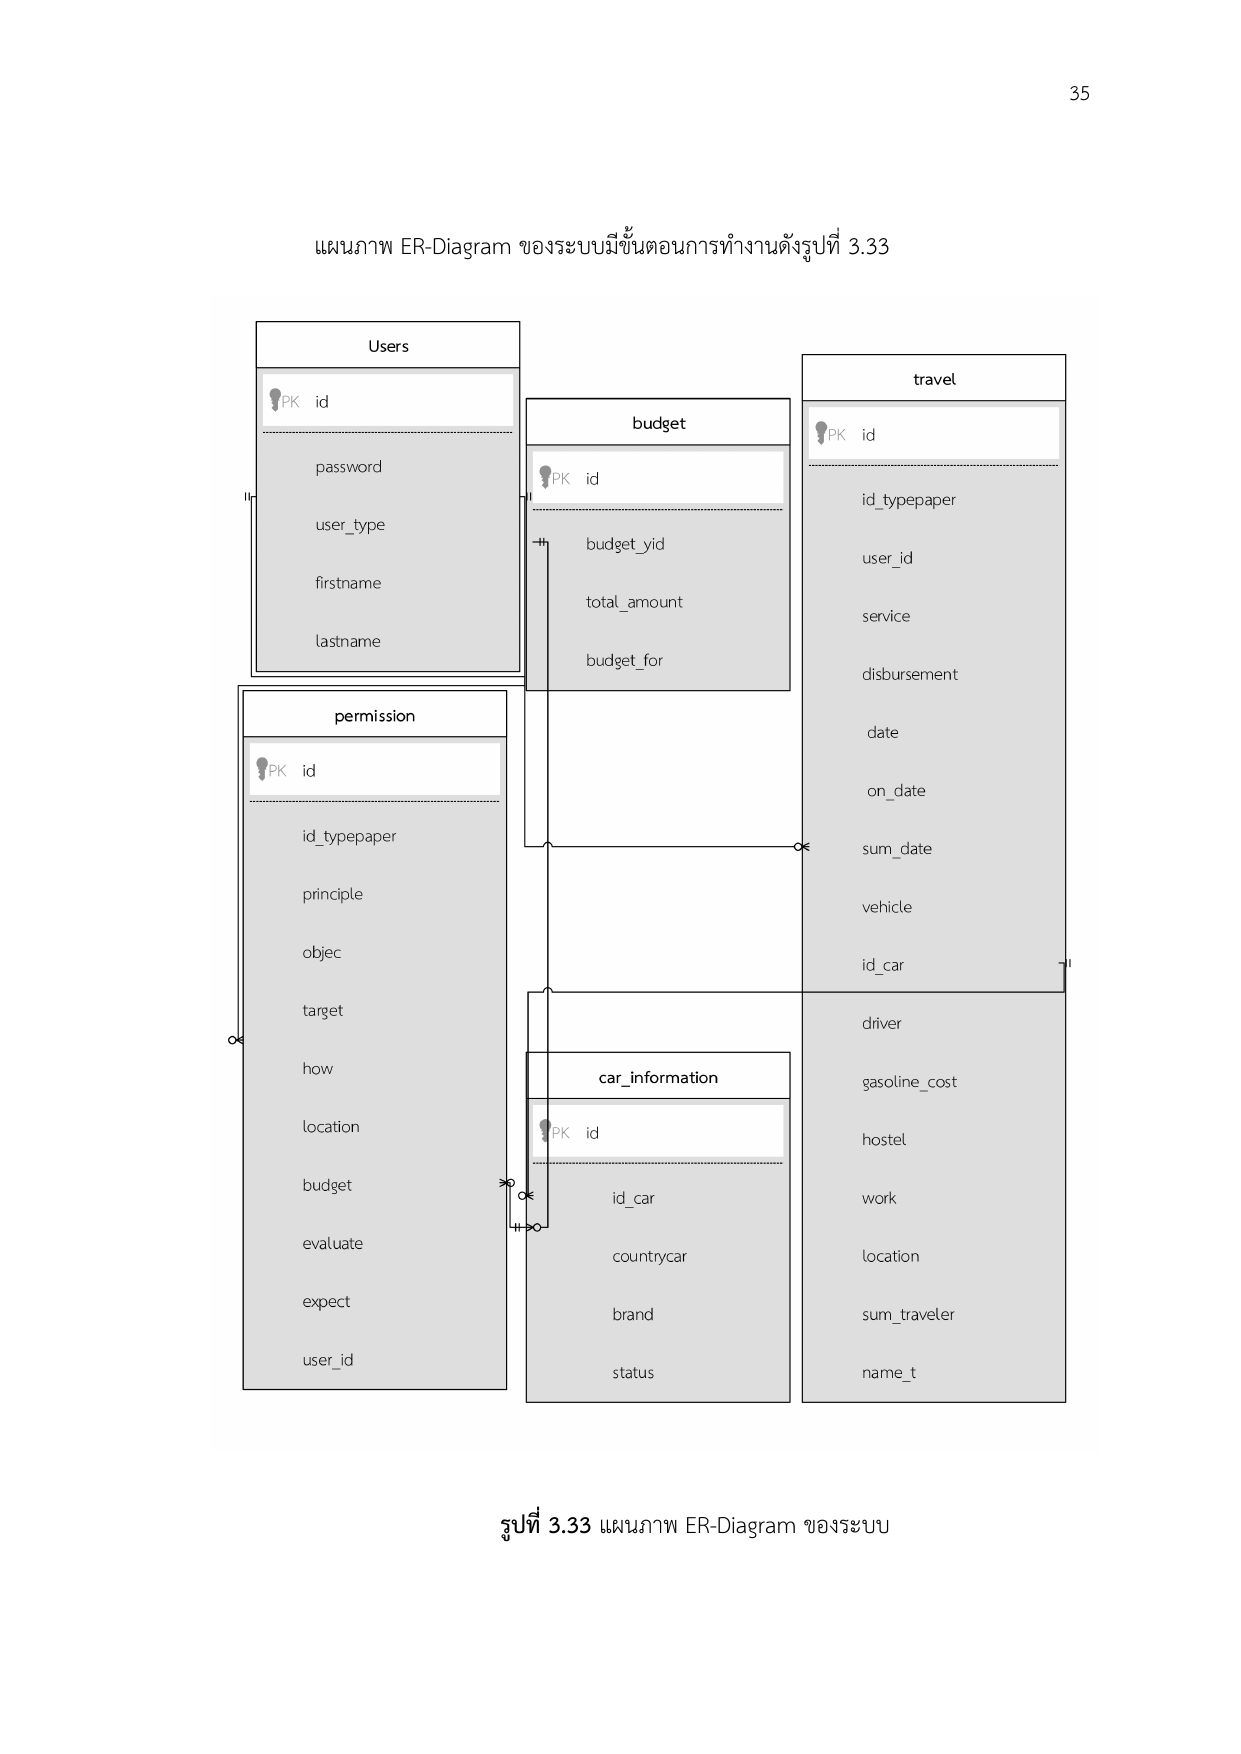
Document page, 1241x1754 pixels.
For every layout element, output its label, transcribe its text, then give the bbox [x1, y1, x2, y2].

text รูปที่ 3.33 แผนภาพ ER-Diagram ของระบบ [225, 1504, 1090, 1542]
picture [210, 296, 1100, 1452]
text แผนภาพ ER-Diagram ของระบบมีขั้นตอนการทำงานดังรูปที่ 3.33 [225, 225, 1090, 263]
